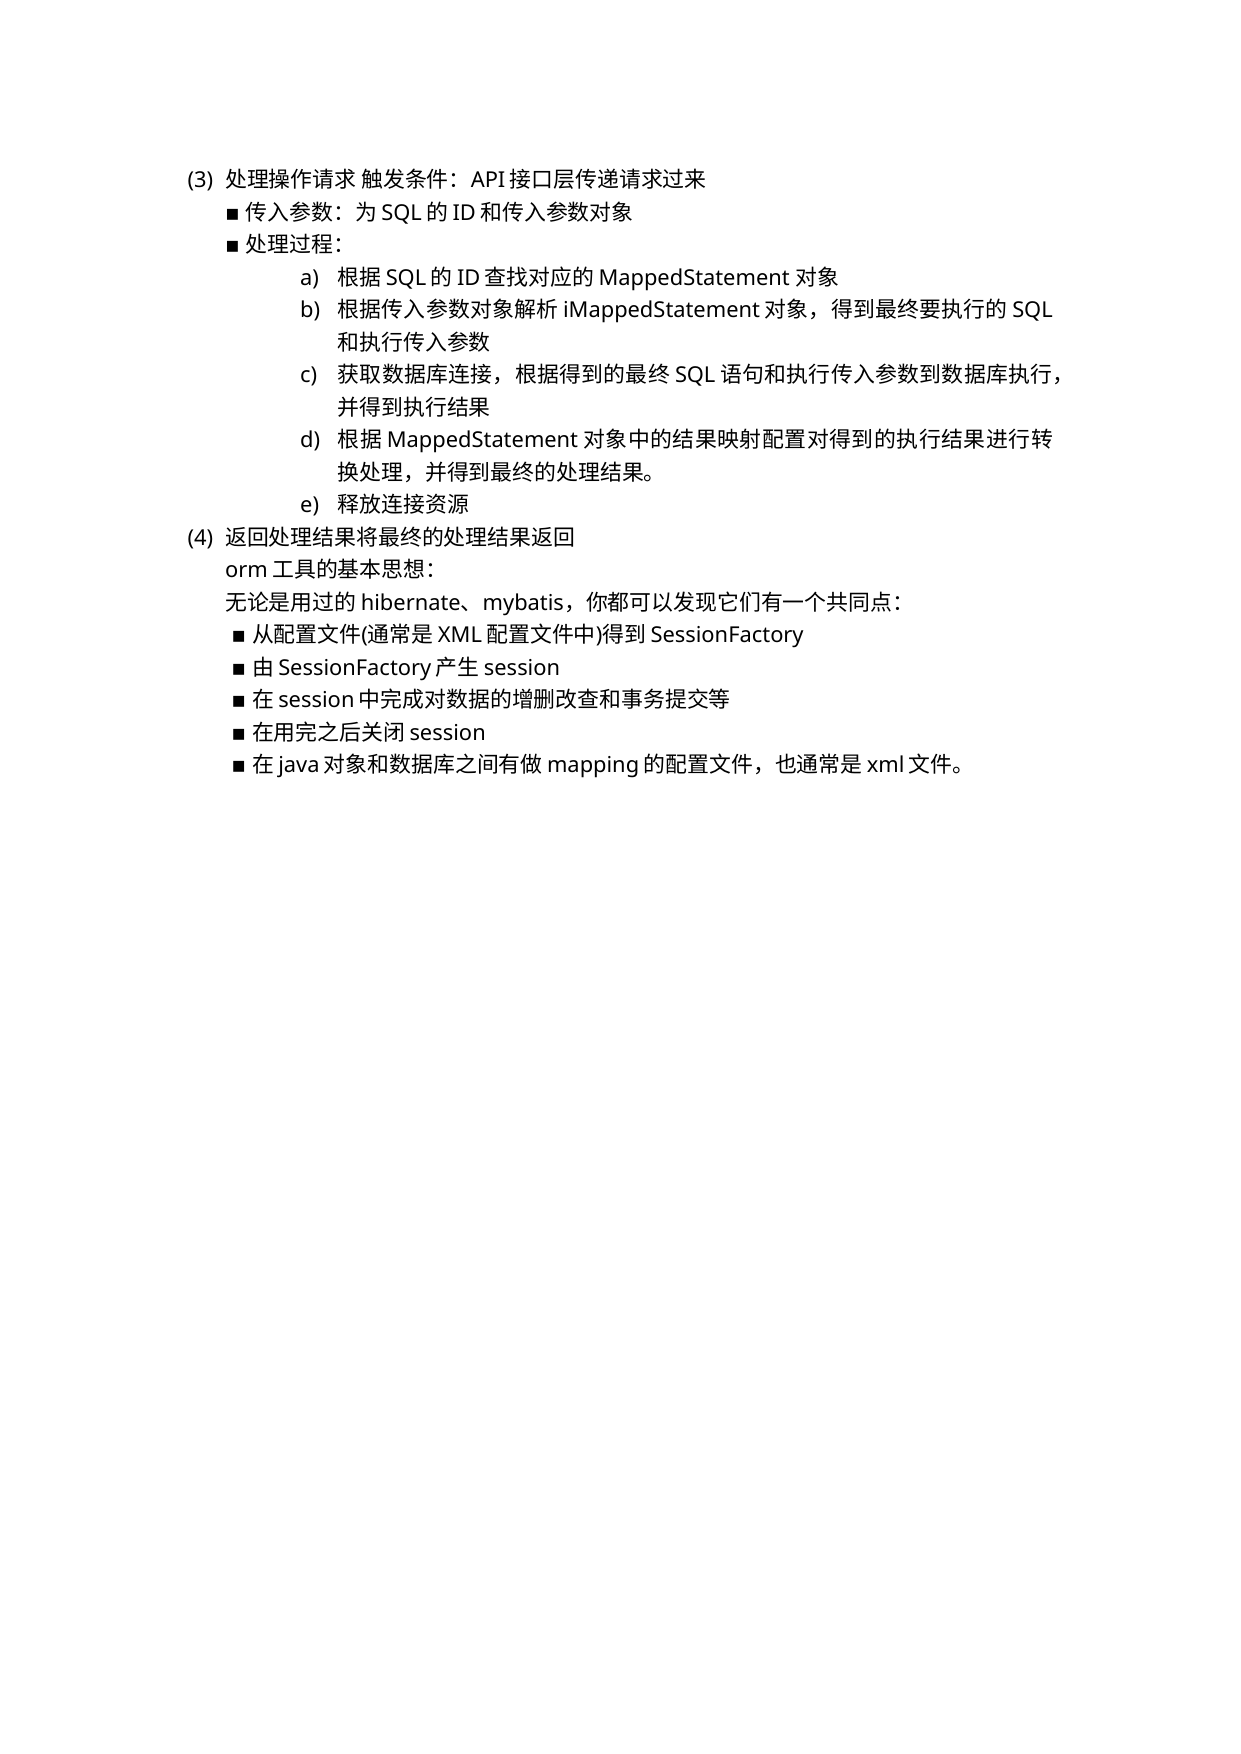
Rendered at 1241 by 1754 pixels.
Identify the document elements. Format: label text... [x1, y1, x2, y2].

list 释放连接资源 [300, 487, 1053, 519]
list 根据MappedStatement对象中的结果映射配置对得到的执行结果进行转换处理，并得到最终的处理结果。 [300, 422, 1053, 487]
list ▪ 从配置文件(通常是XML配置文件中)得到SessionFactory [225, 617, 1053, 649]
list orm工具的基本思想： [225, 552, 1053, 584]
list ▪ 处理过程： [225, 227, 1053, 259]
list ▪ 由SessionFactory产生session [225, 649, 1053, 682]
list ▪ 在java对象和数据库之间有做mapping的配置文件，也通常是xml文件。 [225, 747, 1053, 779]
list 获取数据库连接，根据得到的最终SQL语句和执行传入参数到数据库执行，并得到执行结果 [300, 357, 1053, 422]
list 根据SQL的ID查找对应的MappedStatement 对象 [300, 259, 1053, 292]
list 返回处理结果将最终的处理结果返回 [187, 519, 1053, 552]
list 根据传入参数对象解析iMappedStatement对象，得到最终要执行的SQL和执行传入参数 [300, 292, 1053, 357]
list 无论是用过的hibernate、mybatis，你都可以发现它们有一个共同点： [225, 584, 1053, 617]
list ▪ 在用完之后关闭session [225, 714, 1053, 747]
list ▪ 在session中完成对数据的增删改查和事务提交等 [225, 682, 1053, 714]
list ▪ 传入参数：为SQL的ID和传入参数对象 [225, 194, 1053, 227]
list 处理操作请求 触发条件：API接口层传递请求过来 [187, 162, 1053, 194]
